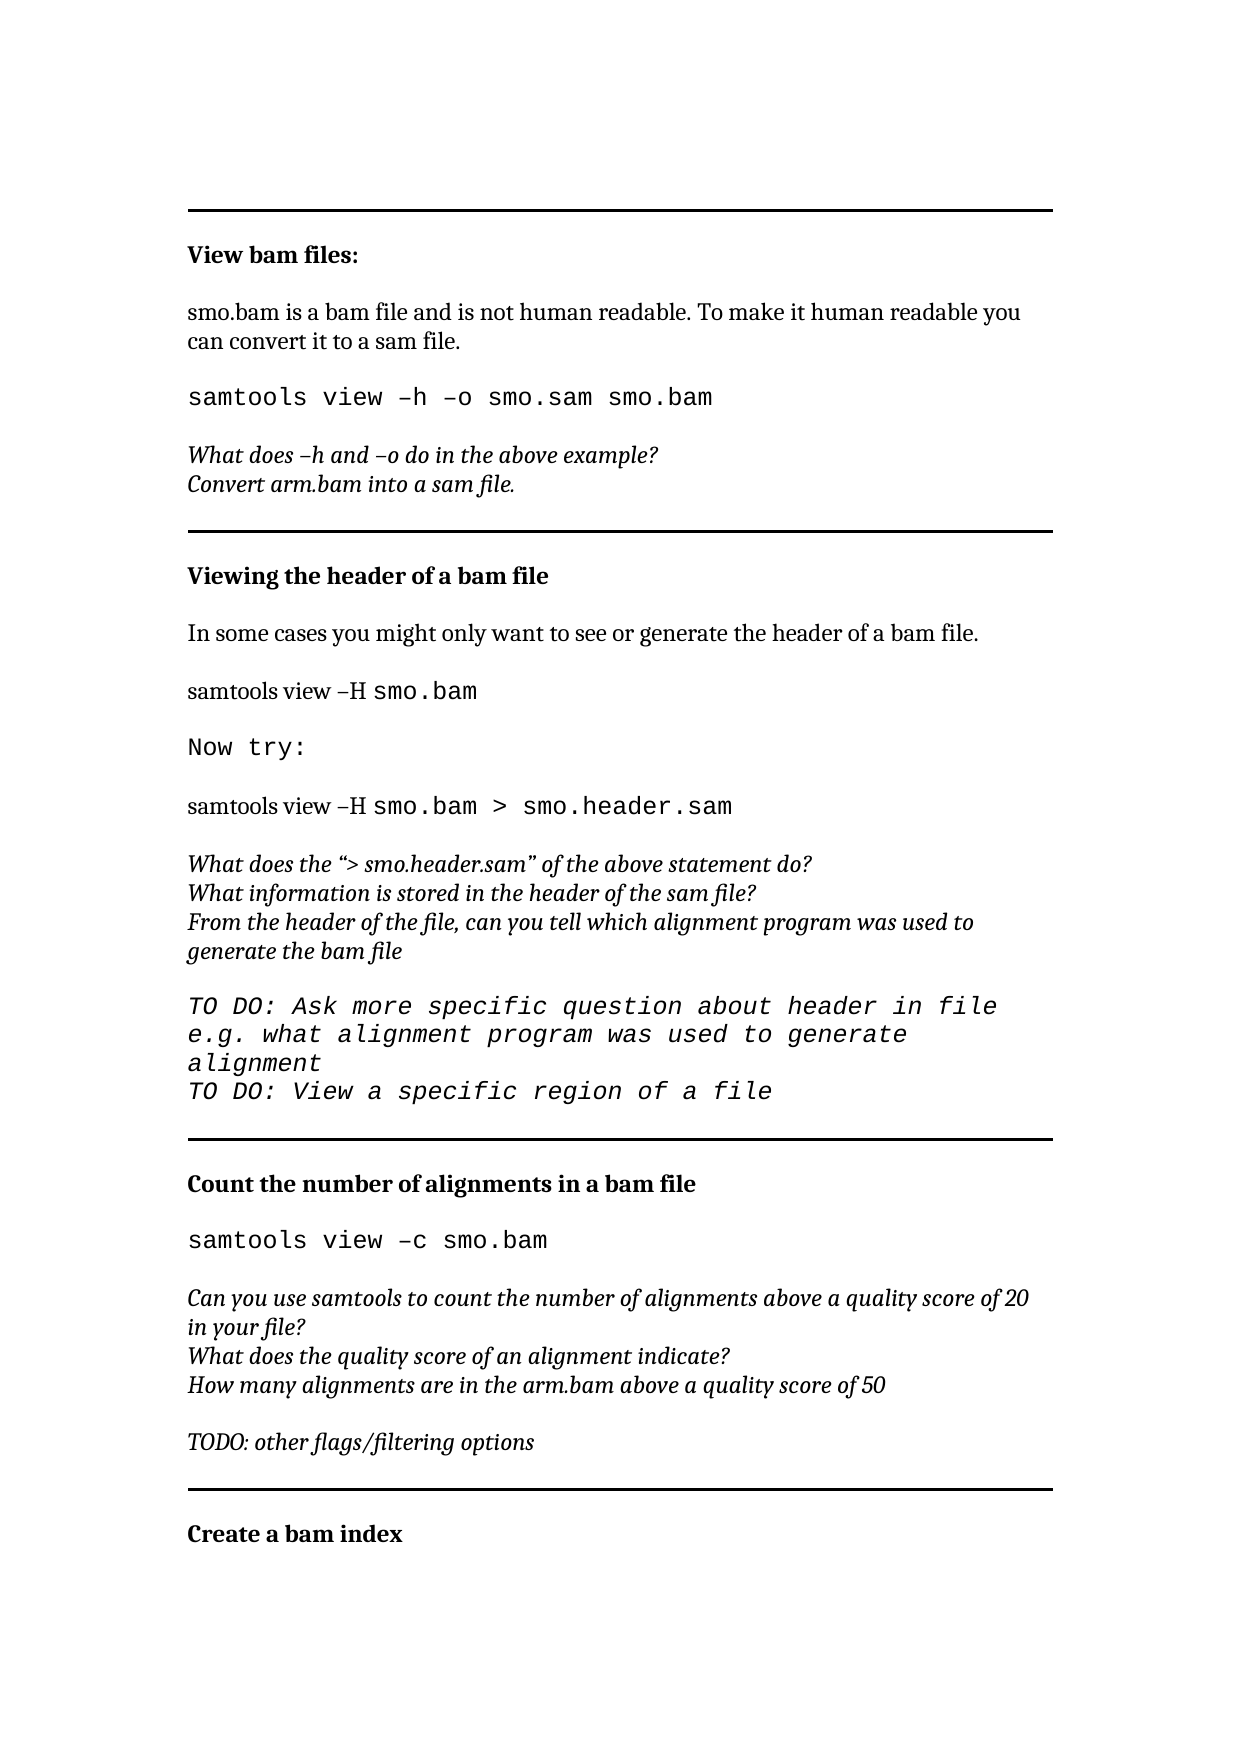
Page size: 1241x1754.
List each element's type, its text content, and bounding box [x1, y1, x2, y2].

text What information is stored in the header of the sam file? [187, 879, 1053, 908]
text TO DO: View a specific region of a file [187, 1079, 1053, 1107]
text Create a bam index [187, 1519, 1053, 1548]
text Count the number of alignments in a bam file [187, 1170, 1053, 1198]
text Now try: [187, 735, 1053, 763]
text samtools view –h –o smo.sam smo.bam [187, 384, 1053, 413]
text What does the quality score of an alignment indicate? [187, 1342, 1053, 1371]
text TO DO: Ask more specific question about header in file e.g. what alignment program was used to generate alignment [187, 994, 1053, 1079]
text samtools view –H smo.bam > smo.header.sam [187, 792, 1053, 822]
text samtools view –H smo.bam [187, 677, 1053, 707]
text What does –h and –o do in the above example? [187, 441, 1053, 470]
text How many alignments are in the arm.bam above a quality score of 50 [187, 1371, 1053, 1399]
text Convert arm.bam into a sam file. [187, 470, 1053, 499]
text Can you use samtools to count the number of alignments above a quality score of 20 in your file? [187, 1284, 1053, 1342]
text In some cases you might only want to see or generate the header of a bam file. [187, 619, 1053, 648]
text From the header of the file, can you tell which alignment program was used to generate the bam file [187, 908, 1053, 965]
text samtools view –c smo.bam [187, 1227, 1053, 1256]
text What does the “> smo.header.sam” of the above statement do? [187, 850, 1053, 879]
text TODO: other flags/filtering options [187, 1428, 1053, 1457]
text Viewing the header of a bam file [187, 562, 1053, 590]
text View bam files: [187, 241, 1053, 269]
text smo.bam is a bam file and is not human readable. To make it human readable you can convert it to a sam file. [187, 298, 1053, 356]
